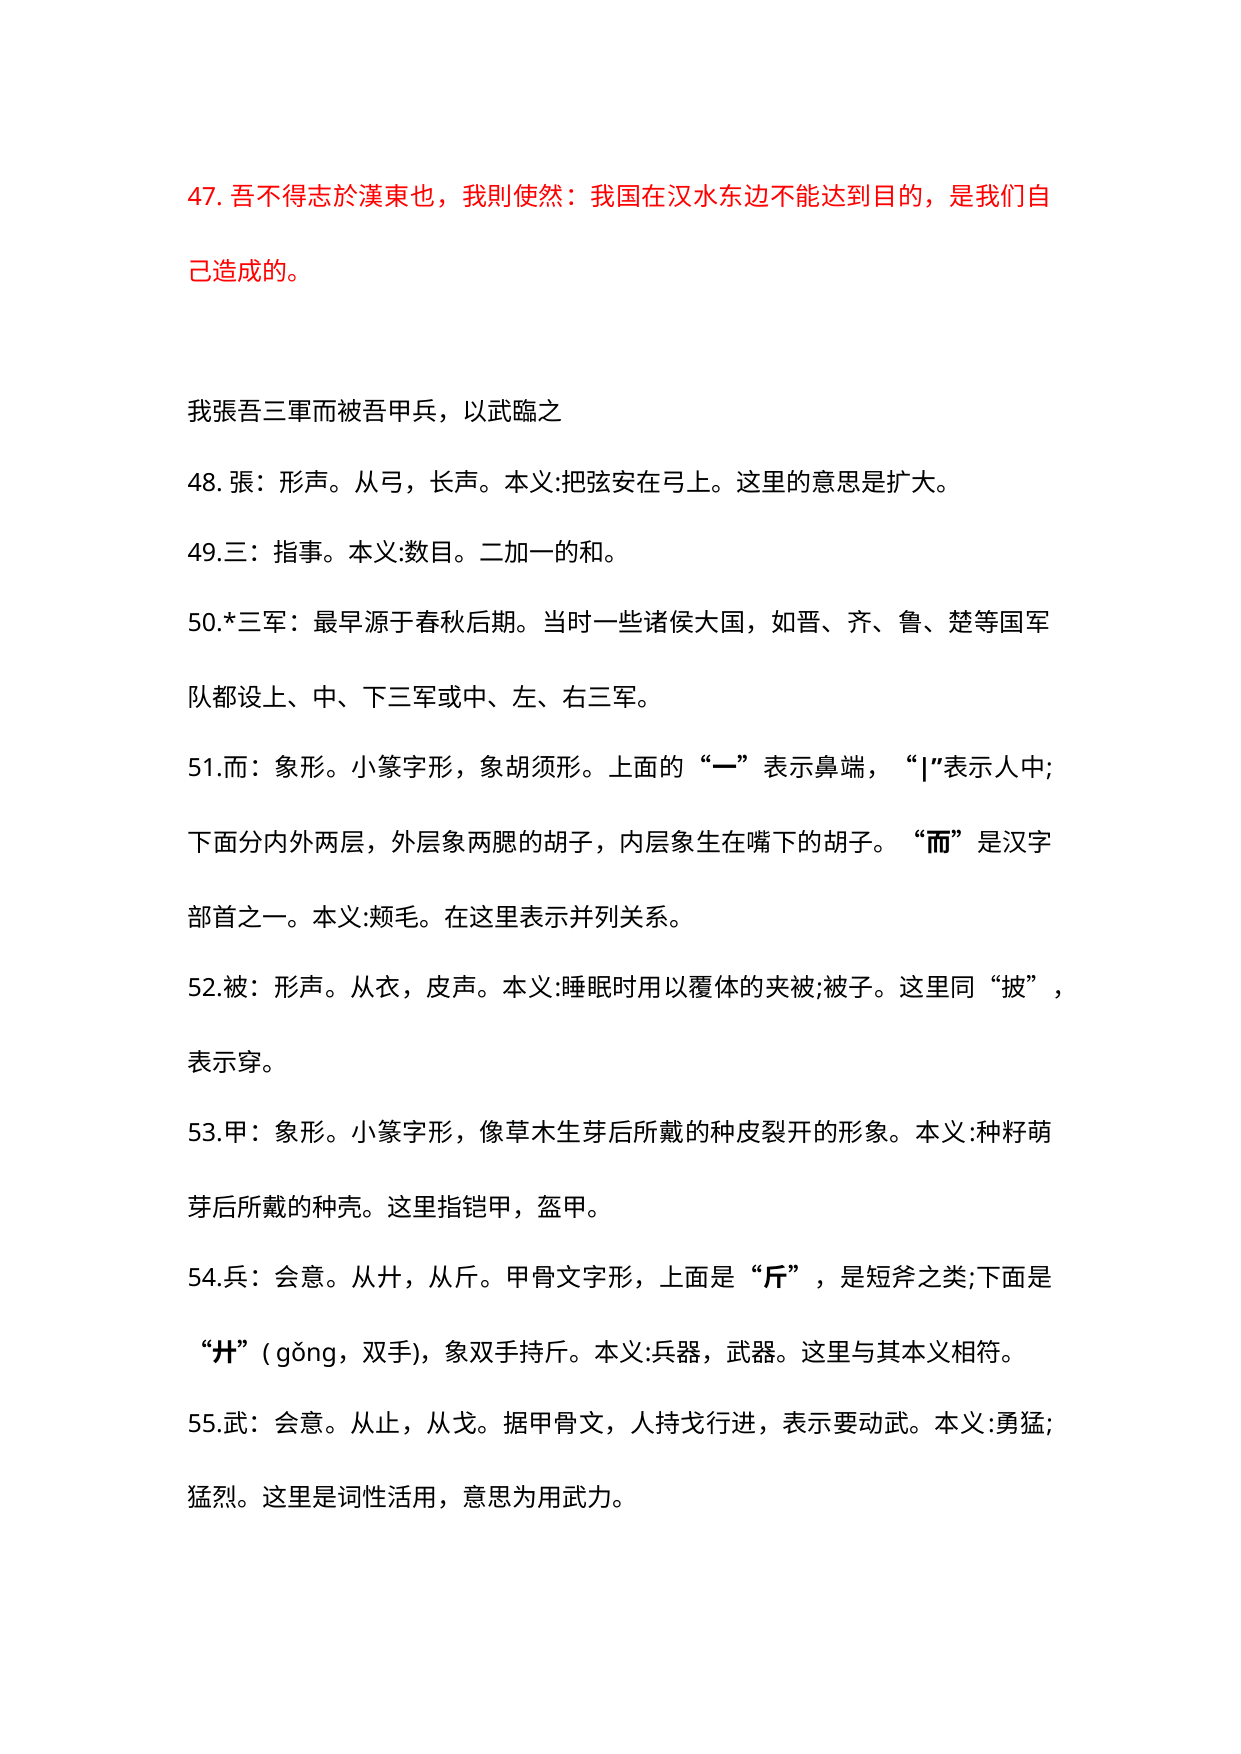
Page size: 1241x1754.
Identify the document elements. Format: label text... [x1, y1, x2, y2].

text 54.兵：会意。从廾，从斤。甲骨文字形，上面是“斤”，是短斧之类;下面是“廾”( gǒng，双手)，象双手持斤。本义:兵器，武器。这里与其本义相符。 [187, 1243, 1053, 1383]
text 47. 吾不得志於漢東也，我則使然：我国在汉水东边不能达到目的，是我们自己造成的。 [187, 162, 1053, 302]
text 49.三：指事。本义:数目。二加一的和。 [187, 518, 1053, 583]
text 我張吾三軍而被吾甲兵，以武臨之 [187, 377, 1053, 442]
text 53.甲：象形。小篆字形，像草木生芽后所戴的种皮裂开的形象。本义:种籽萌芽后所戴的种壳。这里指铠甲，盔甲。 [187, 1098, 1053, 1238]
text 55.武：会意。从止，从戈。据甲骨文，人持戈行进，表示要动武。本义:勇猛;猛烈。这里是词性活用，意思为用武力。 [187, 1389, 1053, 1528]
text 51.而：象形。小篆字形，象胡须形。上面的“一”表示鼻端，“|”表示人中;下面分内外两层，外层象两腮的胡子，内层象生在嘴下的胡子。“而”是汉字部首之一。本义:颊毛。在这里表示并列关系。 [187, 733, 1053, 948]
text 52.被：形声。从衣，皮声。本义:睡眠时用以覆体的夹被;被子。这里同“披”，表示穿。 [187, 953, 1053, 1093]
text 48. 張：形声。从弓，长声。本义:把弦安在弓上。这里的意思是扩大。 [187, 448, 1053, 513]
text 50.*三军：最早源于春秋后期。当时一些诸侯大国，如晋、齐、鲁、楚等国军队都设上、中、下三军或中、左、右三军。 [187, 588, 1053, 728]
